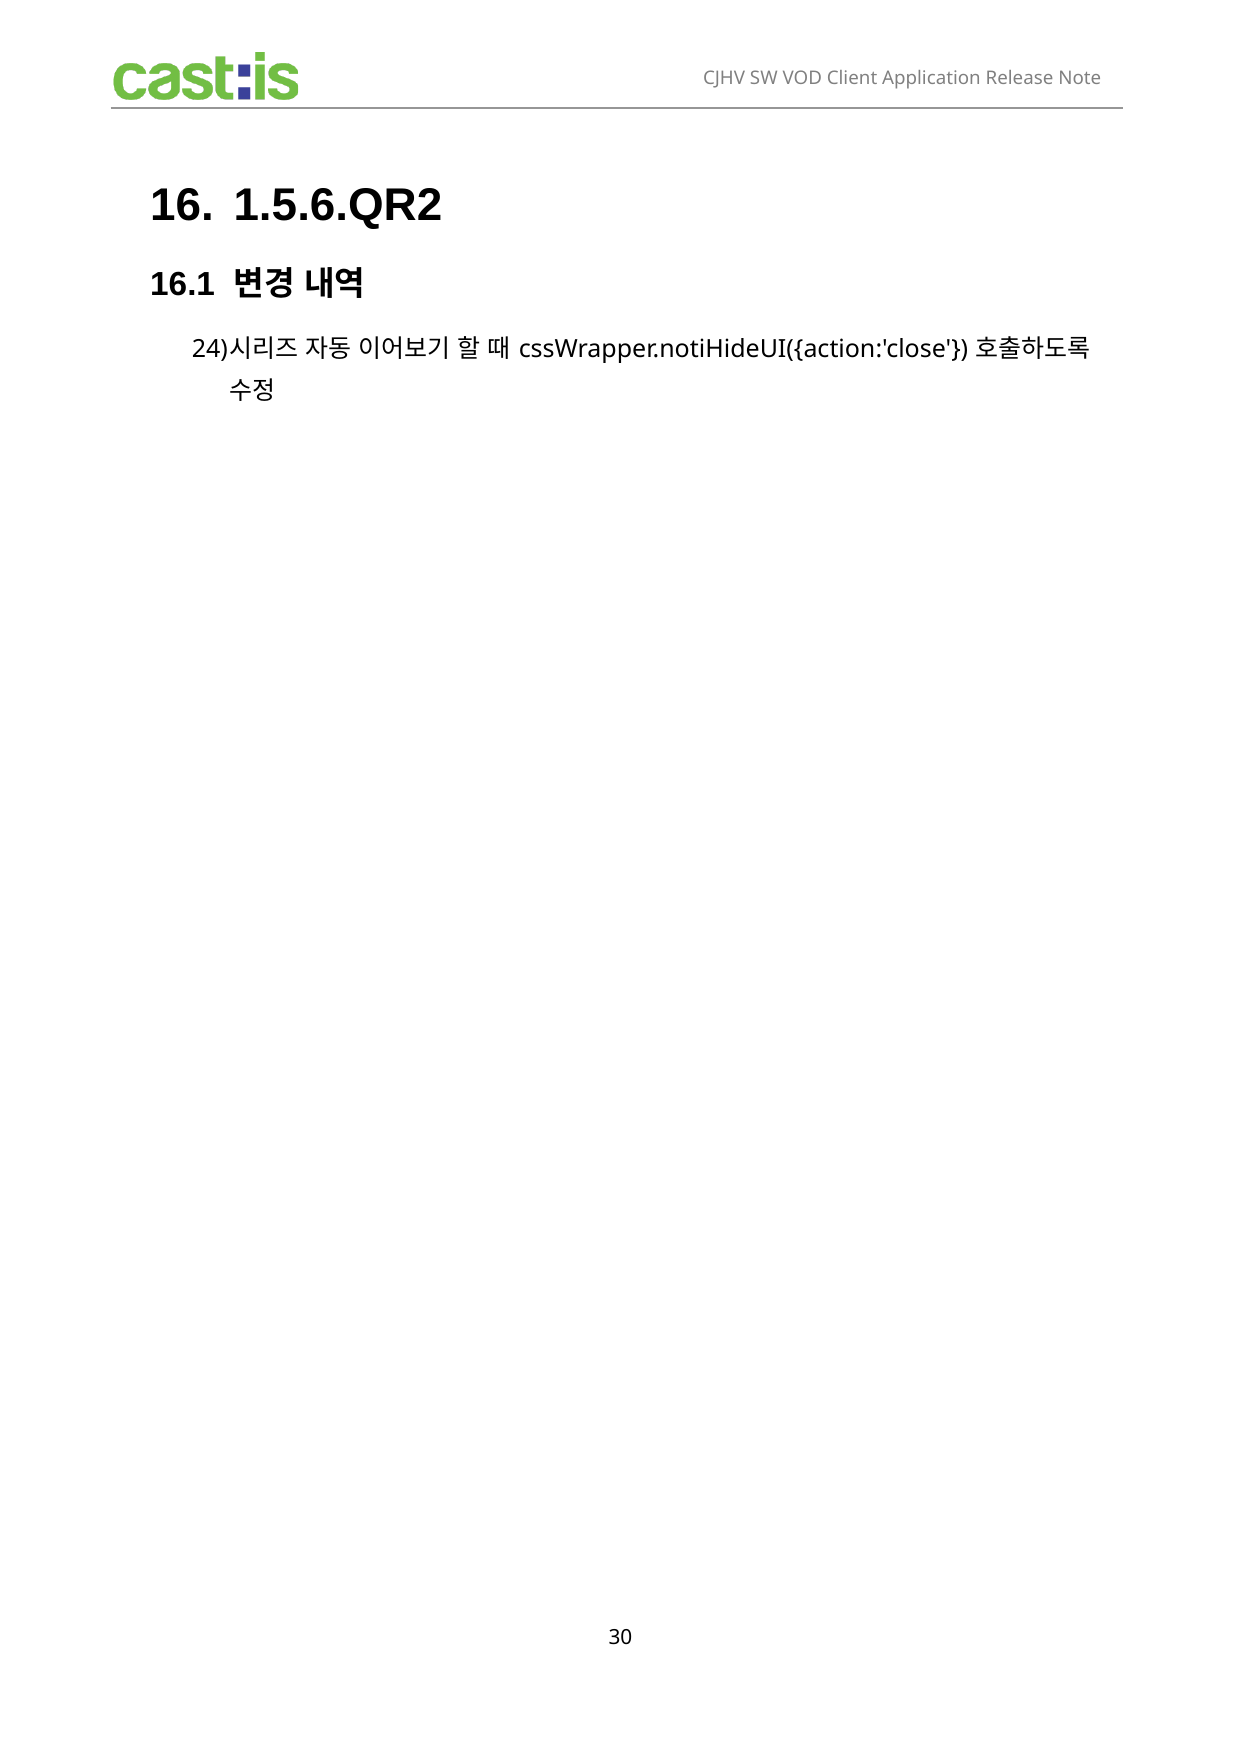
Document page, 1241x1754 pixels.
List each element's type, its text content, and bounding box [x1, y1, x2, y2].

subtitle 1.5.6.QR2 [150, 177, 1090, 230]
text 시리즈 자동 이어보기 할 때 cssWrapper.notiHideUI({action:'close'}) 호출하도록 수정 [192, 328, 1090, 406]
subtitle 변경 내역 [150, 256, 1090, 304]
picture [113, 52, 299, 100]
